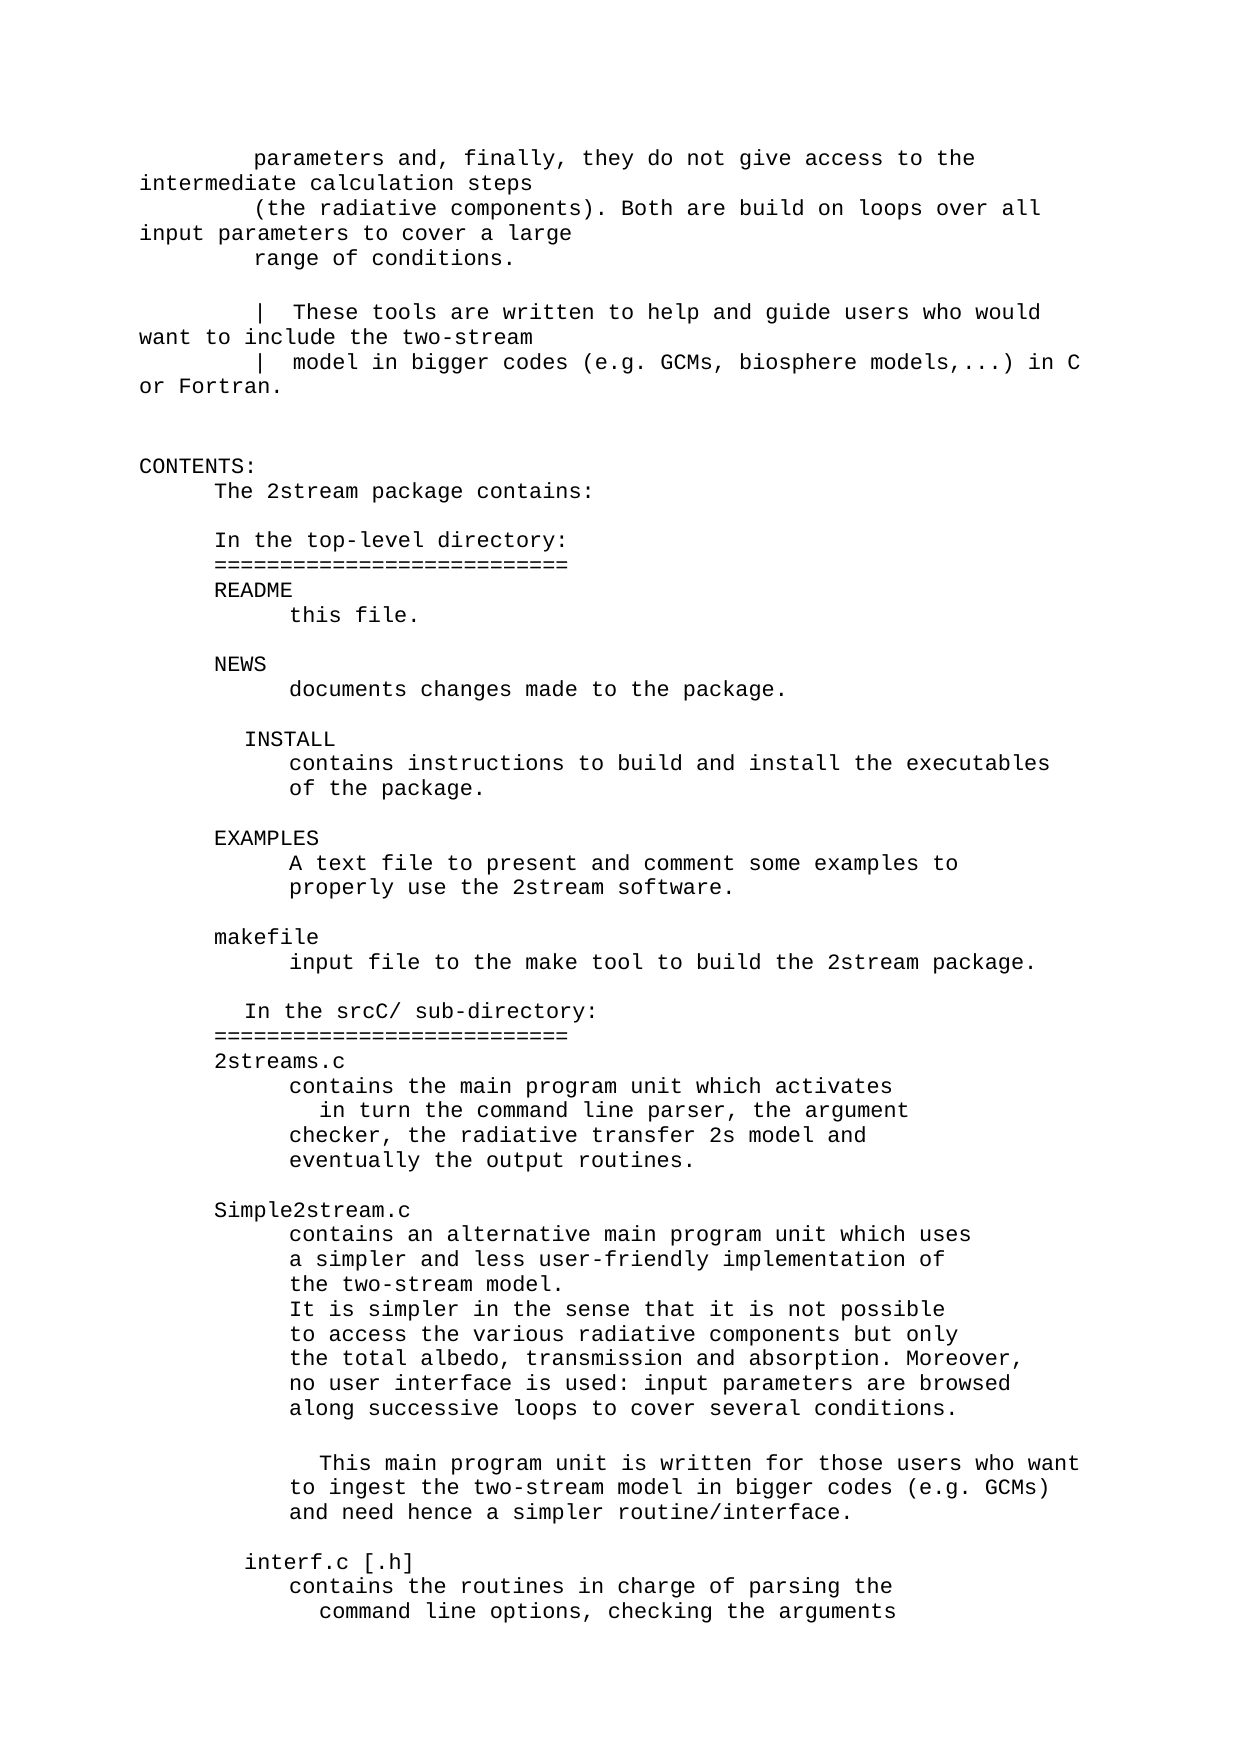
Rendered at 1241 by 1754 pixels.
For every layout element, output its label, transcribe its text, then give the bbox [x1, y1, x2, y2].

text this file. [139, 604, 1101, 629]
text input file to the make tool to build the 2stream package. [139, 951, 1101, 976]
text command line options, checking the arguments [139, 1601, 1101, 1625]
text In the top-level directory: [139, 529, 1101, 554]
text makefile [139, 926, 1101, 951]
text to access the various radiative components but only [139, 1323, 1101, 1348]
text =========================== [139, 554, 1101, 579]
text The 2stream package contains: [139, 480, 1101, 505]
text documents changes made to the package. [139, 678, 1101, 703]
text the two-stream model. [139, 1273, 1101, 1298]
text range of conditions. [139, 247, 1101, 272]
text contains an alternative main program unit which uses [139, 1224, 1101, 1248]
text to ingest the two-stream model in bigger codes (e.g. GCMs) [139, 1477, 1101, 1501]
text parameters and, finally, they do not give access to the intermediate calculation steps [139, 148, 1101, 197]
text contains instructions to build and install the executables [139, 753, 1101, 777]
text contains the main program unit which activates [139, 1075, 1101, 1100]
text along successive loops to cover several conditions. [139, 1397, 1101, 1422]
text 2streams.c [139, 1050, 1101, 1075]
text A text file to present and comment some examples to [139, 852, 1101, 877]
text the total albedo, transmission and absorption. Moreover, [139, 1348, 1101, 1372]
text EXAMPLES [139, 827, 1101, 852]
text | model in bigger codes (e.g. GCMs, biosphere models,...) in C or Fortran. [139, 351, 1101, 401]
text Simple2stream.c [139, 1199, 1101, 1224]
text =========================== [139, 1025, 1101, 1050]
text CONTENTS: [139, 455, 1101, 480]
text properly use the 2stream software. [139, 877, 1101, 901]
text In the srcC/ sub-directory: [139, 1001, 1101, 1025]
text of the package. [139, 777, 1101, 802]
text NEWS [139, 653, 1101, 678]
text (the radiative components). Both are build on loops over all input parameters to cover a large [139, 197, 1101, 247]
text | These tools are written to help and guide users who would want to include the two-stream [139, 301, 1101, 351]
text This main program unit is written for those users who want [139, 1452, 1101, 1477]
text interf.c [.h] [139, 1551, 1101, 1576]
text in turn the command line parser, the argument [139, 1100, 1101, 1124]
text a simpler and less user-friendly implementation of [139, 1248, 1101, 1273]
text It is simpler in the sense that it is not possible [139, 1298, 1101, 1323]
text checker, the radiative transfer 2s model and [139, 1124, 1101, 1149]
text no user interface is used: input parameters are browsed [139, 1372, 1101, 1397]
text README [139, 579, 1101, 604]
text INSTALL [139, 728, 1101, 753]
text contains the routines in charge of parsing the [139, 1576, 1101, 1601]
text and need hence a simpler routine/interface. [139, 1501, 1101, 1526]
text eventually the output routines. [139, 1149, 1101, 1174]
